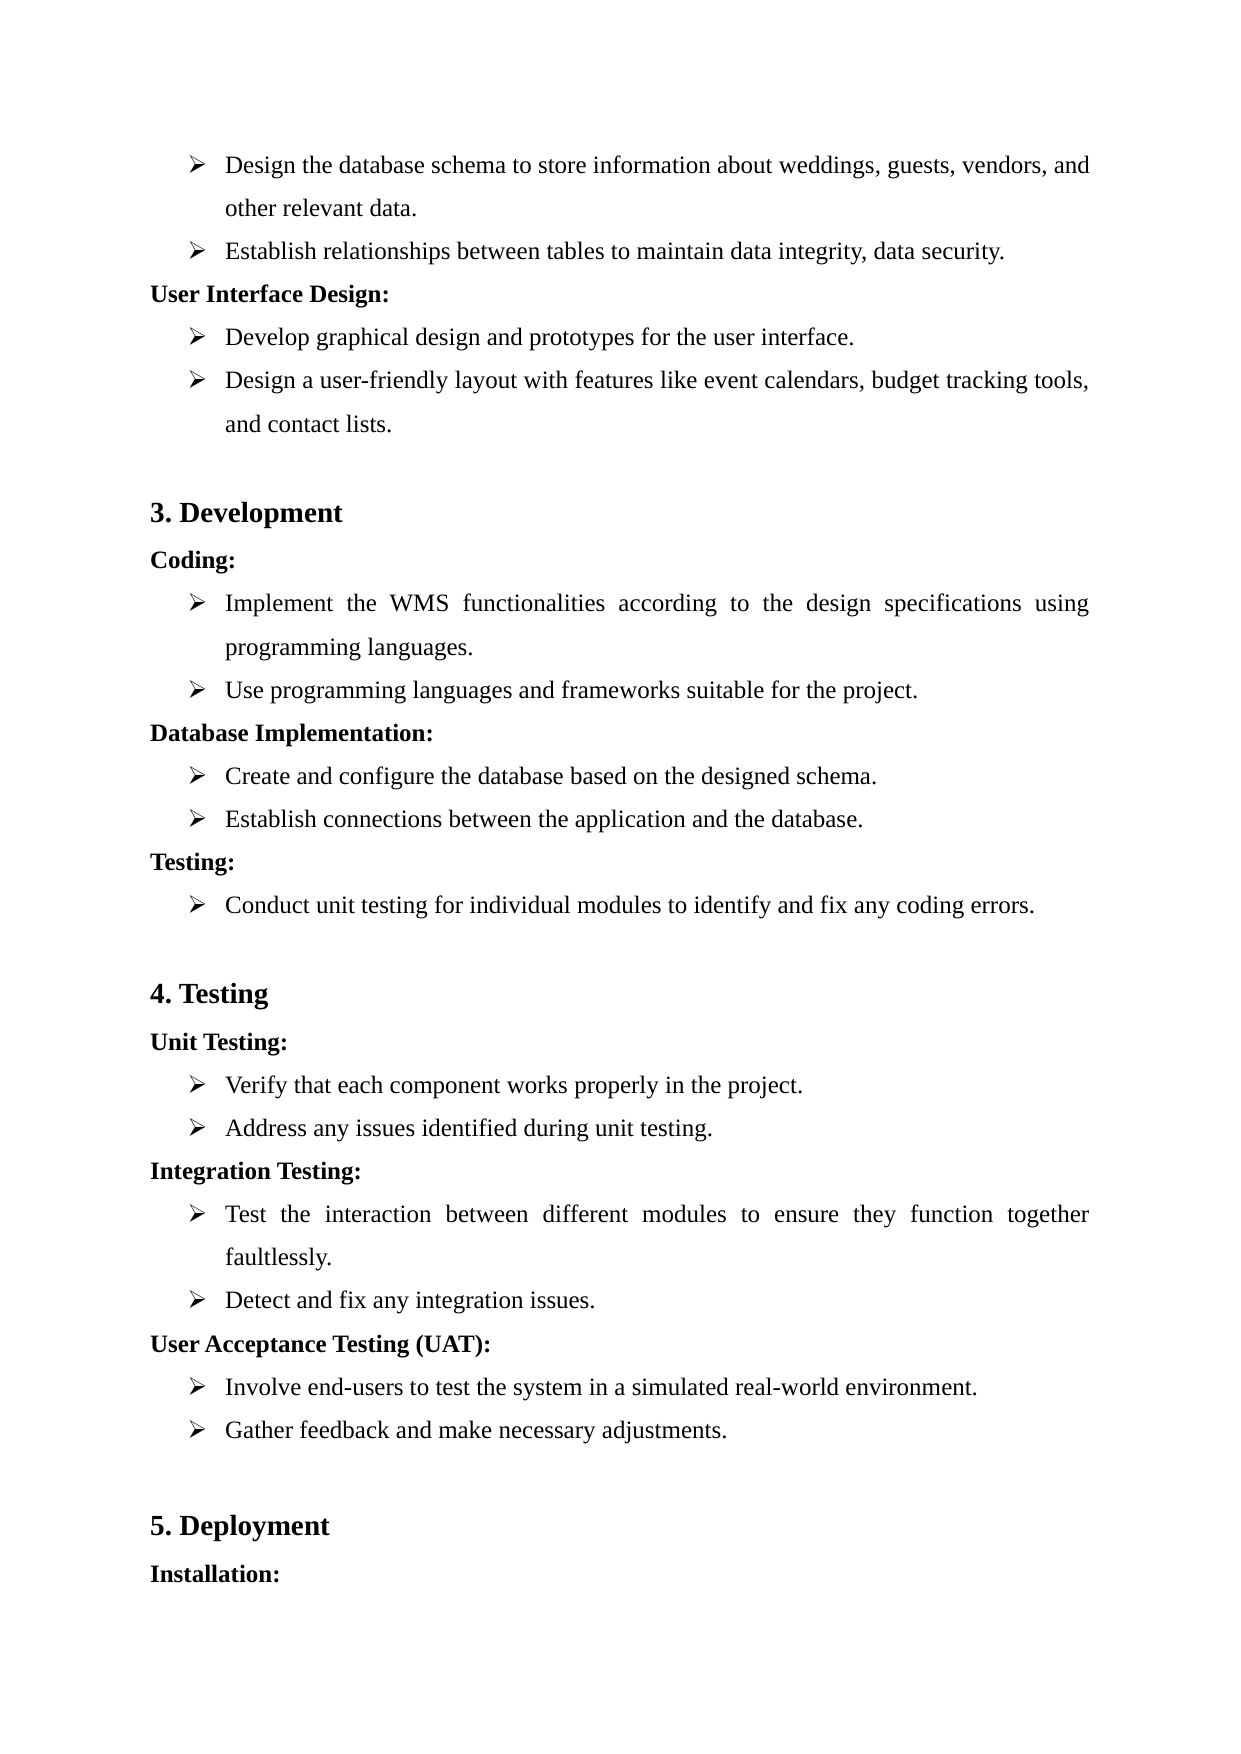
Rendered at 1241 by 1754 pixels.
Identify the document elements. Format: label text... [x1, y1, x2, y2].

text Integration Testing: [150, 1156, 1090, 1185]
list Address any issues identified during unit testing. [187, 1113, 1090, 1142]
list Establish relationships between tables to maintain data integrity, data security. [187, 236, 1090, 265]
text User Interface Design: [150, 279, 1090, 308]
list Design a user-friendly layout with features like event calendars, budget tracking tools, and contact lists. [187, 366, 1090, 437]
text Testing: [150, 847, 1090, 876]
text Coding: [150, 545, 1090, 574]
list Implement the WMS functionalities according to the design specifications using programming languages. [187, 588, 1090, 660]
list Gather feedback and make necessary adjustments. [187, 1415, 1090, 1444]
list Involve end-users to test the system in a simulated real-world environment. [187, 1372, 1090, 1401]
text Installation: [150, 1559, 1090, 1587]
list Design the database schema to store information about weddings, guests, vendors, and other relevant data. [187, 150, 1090, 222]
list Test the interaction between different modules to ensure they function together faultlessly. [187, 1199, 1090, 1271]
list Create and configure the database based on the designed schema. [187, 761, 1090, 790]
text Database Implementation: [150, 718, 1090, 747]
list Develop graphical design and prototypes for the user interface. [187, 322, 1090, 351]
list Conduct unit testing for individual modules to identify and fix any coding errors. [187, 890, 1090, 919]
text 4. Testing [150, 977, 1090, 1010]
text User Acceptance Testing (UAT): [150, 1329, 1090, 1357]
text 5. Deployment [150, 1508, 1090, 1542]
list Verify that each component works properly in the project. [187, 1070, 1090, 1099]
list Establish connections between the application and the database. [187, 804, 1090, 833]
text Unit Testing: [150, 1027, 1090, 1056]
list Detect and fix any integration issues. [187, 1286, 1090, 1314]
text 3. Development [150, 495, 1090, 528]
list Use programming languages and frameworks suitable for the project. [187, 675, 1090, 703]
